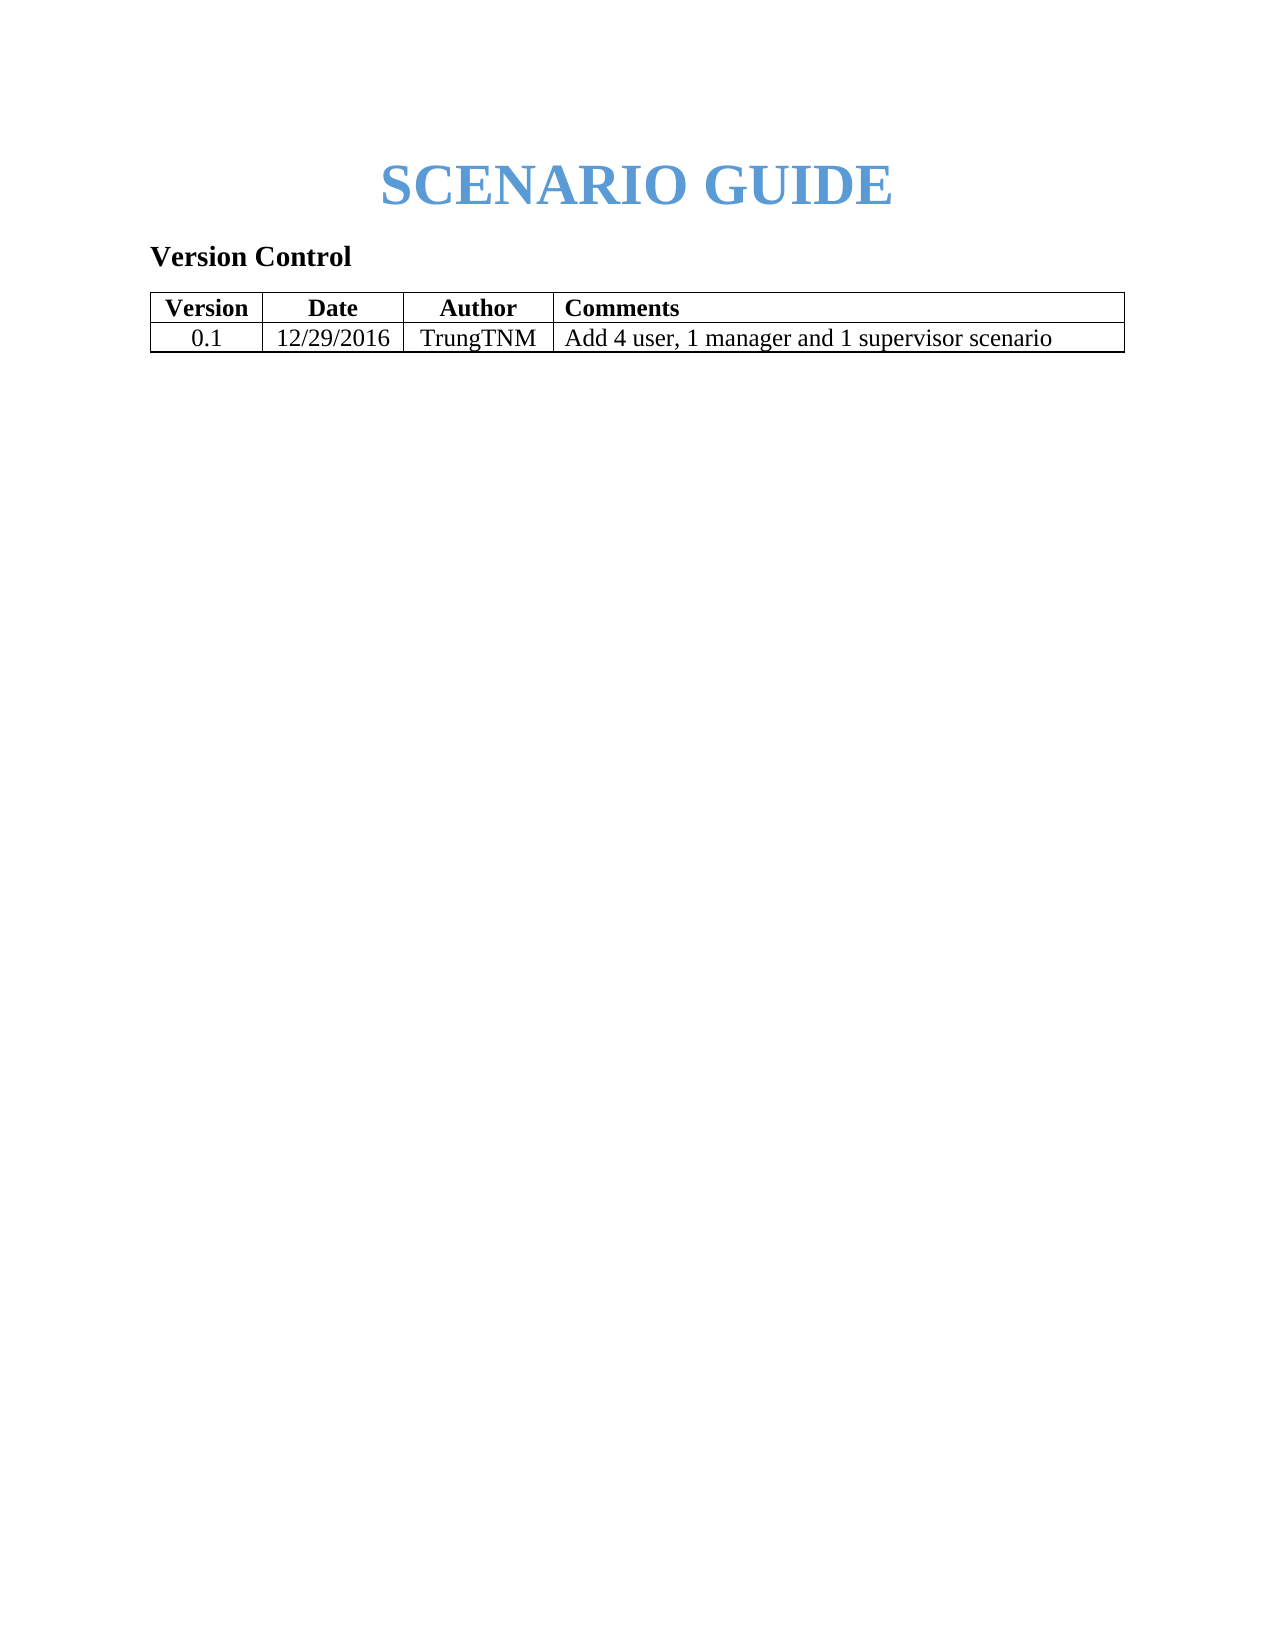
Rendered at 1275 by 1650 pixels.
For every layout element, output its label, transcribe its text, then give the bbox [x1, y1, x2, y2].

table_header Date [263, 293, 403, 322]
table_cell 0.1 [151, 323, 262, 351]
text Version Control [150, 239, 1125, 273]
table_cell TrungTNM [404, 323, 553, 351]
table_header Version [151, 293, 262, 322]
text SCENARIO GUIDE [150, 150, 1125, 217]
table_header Author [404, 293, 553, 322]
table_cell 12/29/2016 [263, 323, 403, 351]
table_cell Add 4 user, 1 manager and 1 supervisor scenario [554, 323, 1124, 351]
table_header Comments [554, 293, 1124, 322]
